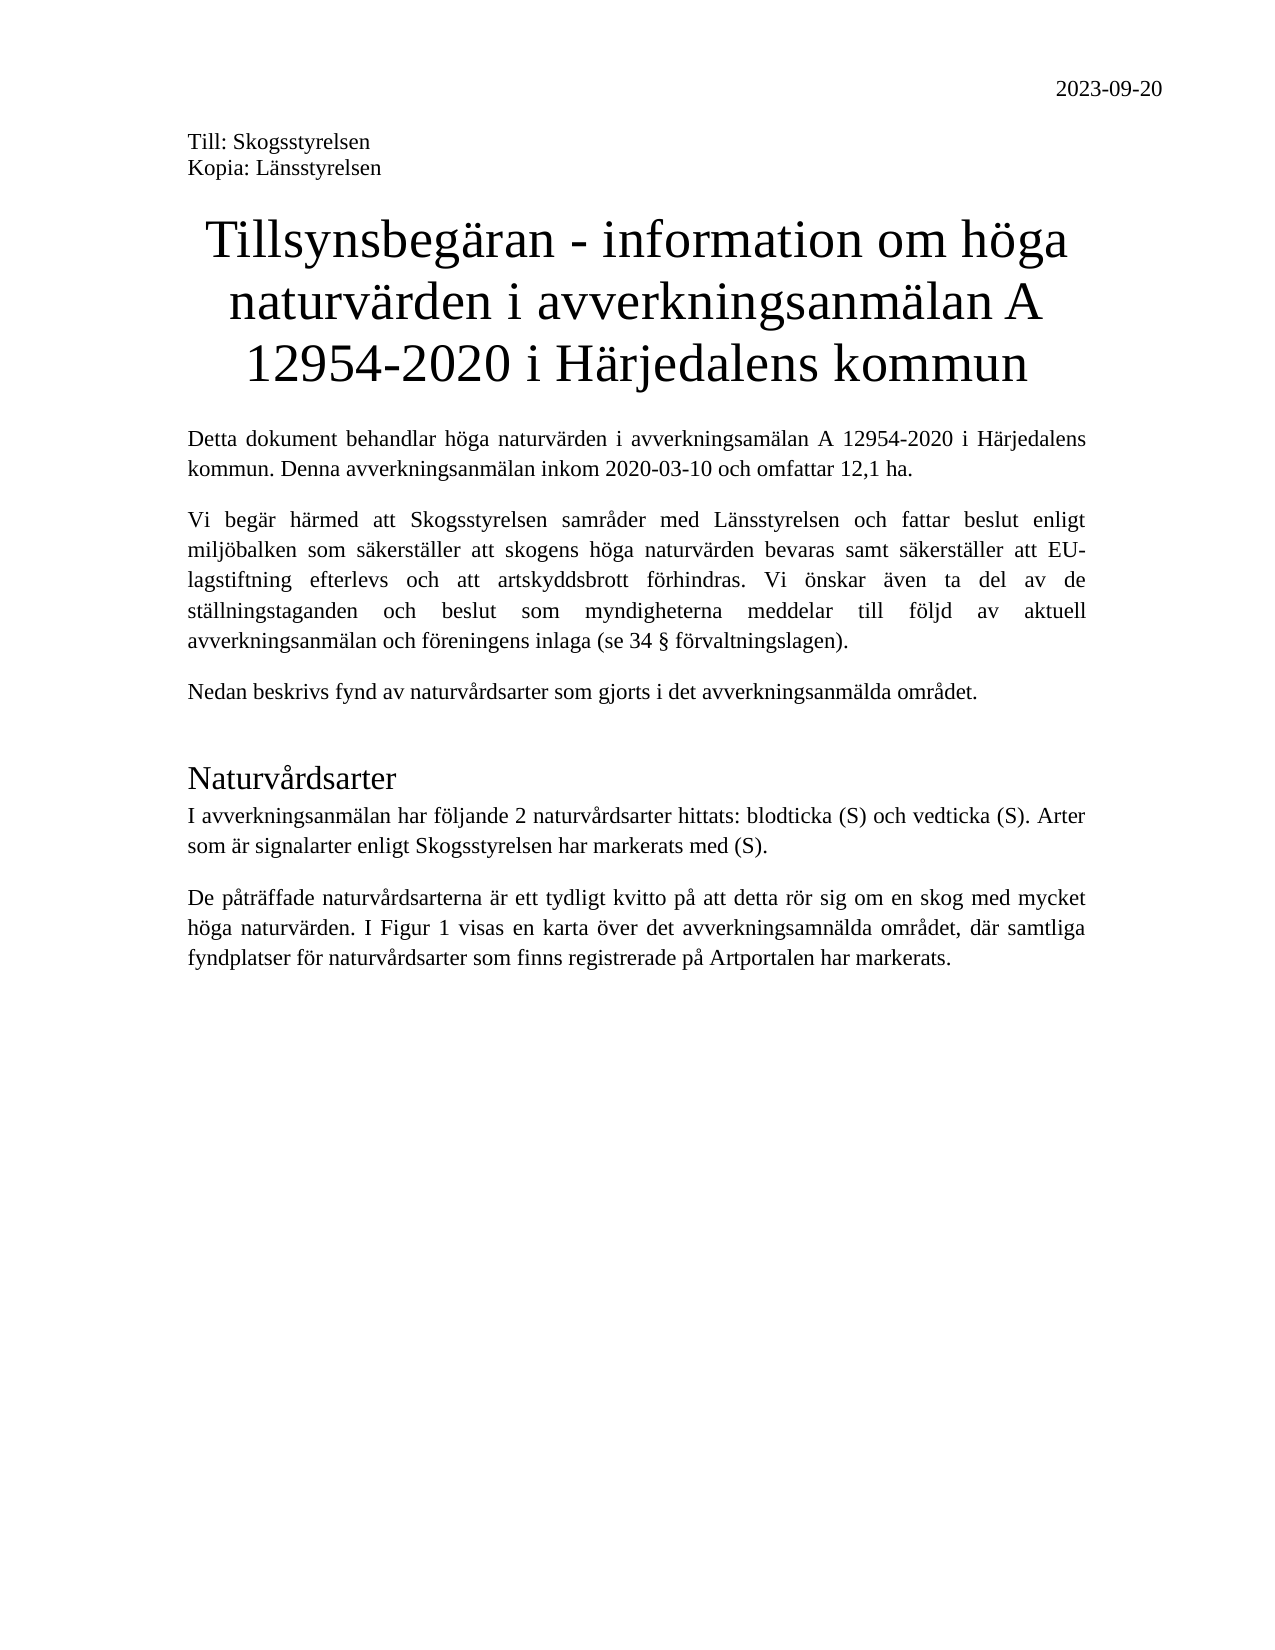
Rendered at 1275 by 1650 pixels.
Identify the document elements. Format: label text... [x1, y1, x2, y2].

subtitle Naturvårdsarter [187, 758, 1087, 797]
text De påträffade naturvårdsarterna är ett tydligt kvitto på att detta rör sig om en skog med mycket höga naturvärden. I Figur 1 visas en karta över det avverkningsamnälda området, där samtliga fyndplatser för naturvårdsarter som finns registrerade på Artportalen har markerats. [187, 883, 1087, 970]
text I avverkningsanmälan har följande 2 naturvårdsarter hittats: blodticka (S) och vedticka (S). Arter som är signalarter enligt Skogsstyrelsen har markerats med (S). [187, 802, 1087, 859]
text Nedan beskrivs fynd av naturvårdsarter som gjorts i det avverkningsanmälda området. [187, 678, 1087, 704]
text Vi begär härmed att Skogsstyrelsen samråder med Länsstyrelsen och fattar beslut enligt miljöbalken som säkerställer att skogens höga naturvärden bevaras samt säkerställer att EU-lagstiftning efterlevs och att artskyddsbrott förhindras. Vi önskar även ta del av de ställningstaganden och beslut som myndigheterna meddelar till följd av aktuell avverkningsanmälan och föreningens inlaga (se 34 § förvaltningslagen). [187, 506, 1087, 653]
text Detta dokument behandlar höga naturvärden i avverkningsamälan A 12954-2020 i Härjedalens kommun. Denna avverkningsanmälan inkom 2020-03-10 och omfattar 12,1 ha. [187, 425, 1087, 481]
title Tillsynsbegäran - information om höga naturvärden i avverkningsanmälan A 12954-2020 i Härjedalens kommun [187, 207, 1087, 394]
